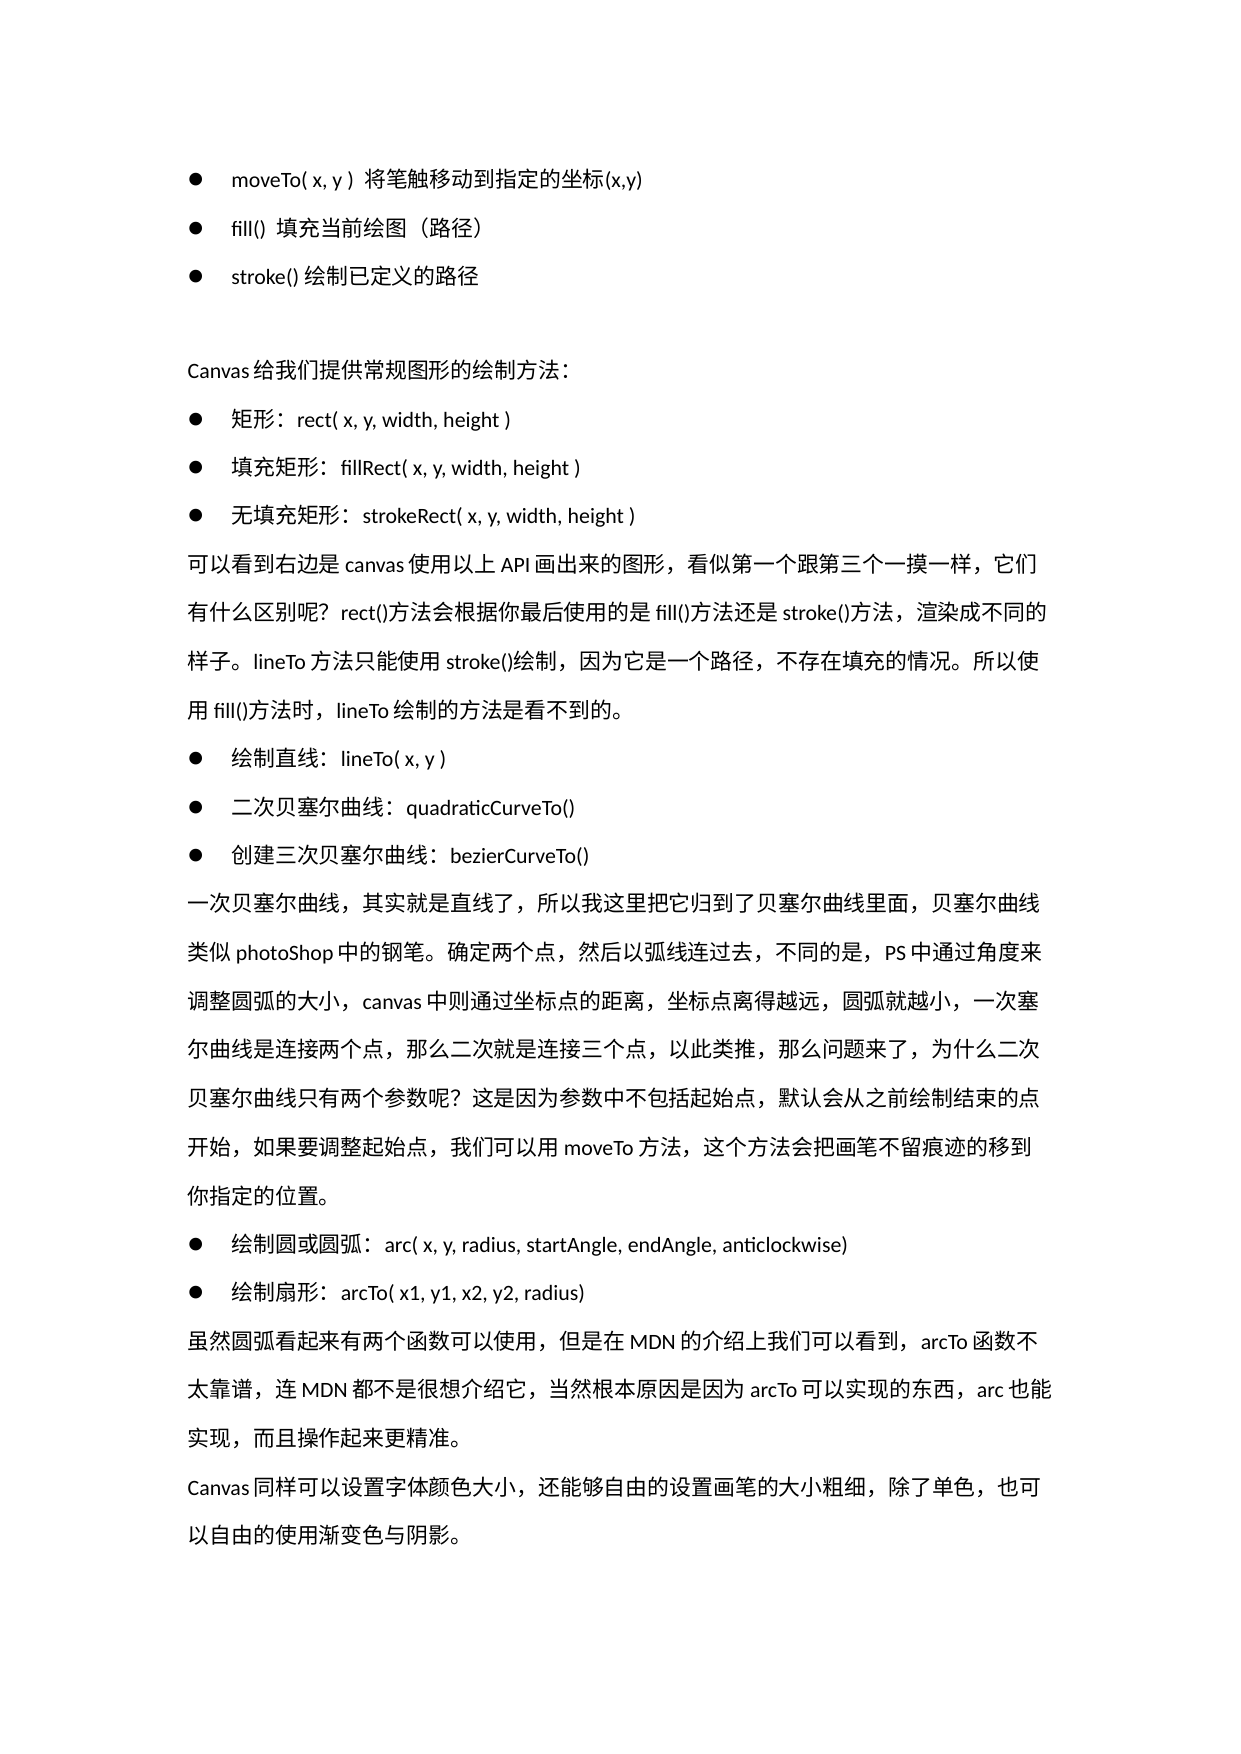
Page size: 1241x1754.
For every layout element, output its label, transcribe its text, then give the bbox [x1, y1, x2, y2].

list 创建三次贝塞尔曲线：bezierCurveTo() [187, 837, 1053, 870]
list fill() 填充当前绘图（路径） [187, 210, 1053, 243]
text Canvas给我们提供常规图形的绘制方法： [187, 353, 1053, 385]
text Canvas同样可以设置字体颜色大小，还能够自由的设置画笔的大小粗细，除了单色，也可以自由的使用渐变色与阴影。 [187, 1469, 1053, 1550]
list 无填充矩形：strokeRect( x, y, width, height ) [187, 498, 1053, 530]
list 二次贝塞尔曲线：quadraticCurveTo() [187, 789, 1053, 822]
text 虽然圆弧看起来有两个函数可以使用，但是在MDN的介绍上我们可以看到，arcTo函数不太靠谱，连MDN都不是很想介绍它，当然根本原因是因为arcTo可以实现的东西，arc也能实现，而且操作起来更精准。 [187, 1323, 1053, 1453]
list 绘制圆或圆弧：arc( x, y, radius, startAngle, endAngle, anticlockwise) [187, 1227, 1053, 1259]
list 填充矩形：fillRect( x, y, width, height ) [187, 449, 1053, 482]
list moveTo( x, y ) 将笔触移动到指定的坐标(x,y) [187, 162, 1053, 194]
list 绘制扇形：arcTo( x1, y1, x2, y2, radius) [187, 1275, 1053, 1307]
list 矩形：rect( x, y, width, height ) [187, 401, 1053, 434]
text 一次贝塞尔曲线，其实就是直线了，所以我这里把它归到了贝塞尔曲线里面，贝塞尔曲线类似photoShop中的钢笔。确定两个点，然后以弧线连过去，不同的是，PS中通过角度来调整圆弧的大小，canvas中则通过坐标点的距离，坐标点离得越远，圆弧就越小，一次塞尔曲线是连接两个点，那么二次就是连接三个点，以此类推，那么问题来了，为什么二次贝塞尔曲线只有两个参数呢？这是因为参数中不包括起始点，默认会从之前绘制结束的点开始，如果要调整起始点，我们可以用moveTo方法，这个方法会把画笔不留痕迹的移到你指定的位置。 [187, 886, 1053, 1211]
list 绘制直线：lineTo( x, y ) [187, 741, 1053, 773]
text 可以看到右边是canvas使用以上API画出来的图形，看似第一个跟第三个一摸一样，它们有什么区别呢？rect()方法会根据你最后使用的是fill()方法还是stroke()方法，渲染成不同的样子。lineTo方法只能使用stroke()绘制，因为它是一个路径，不存在填充的情况。所以使用fill()方法时，lineTo绘制的方法是看不到的。 [187, 546, 1053, 725]
list stroke() 绘制已定义的路径 [187, 259, 1053, 291]
